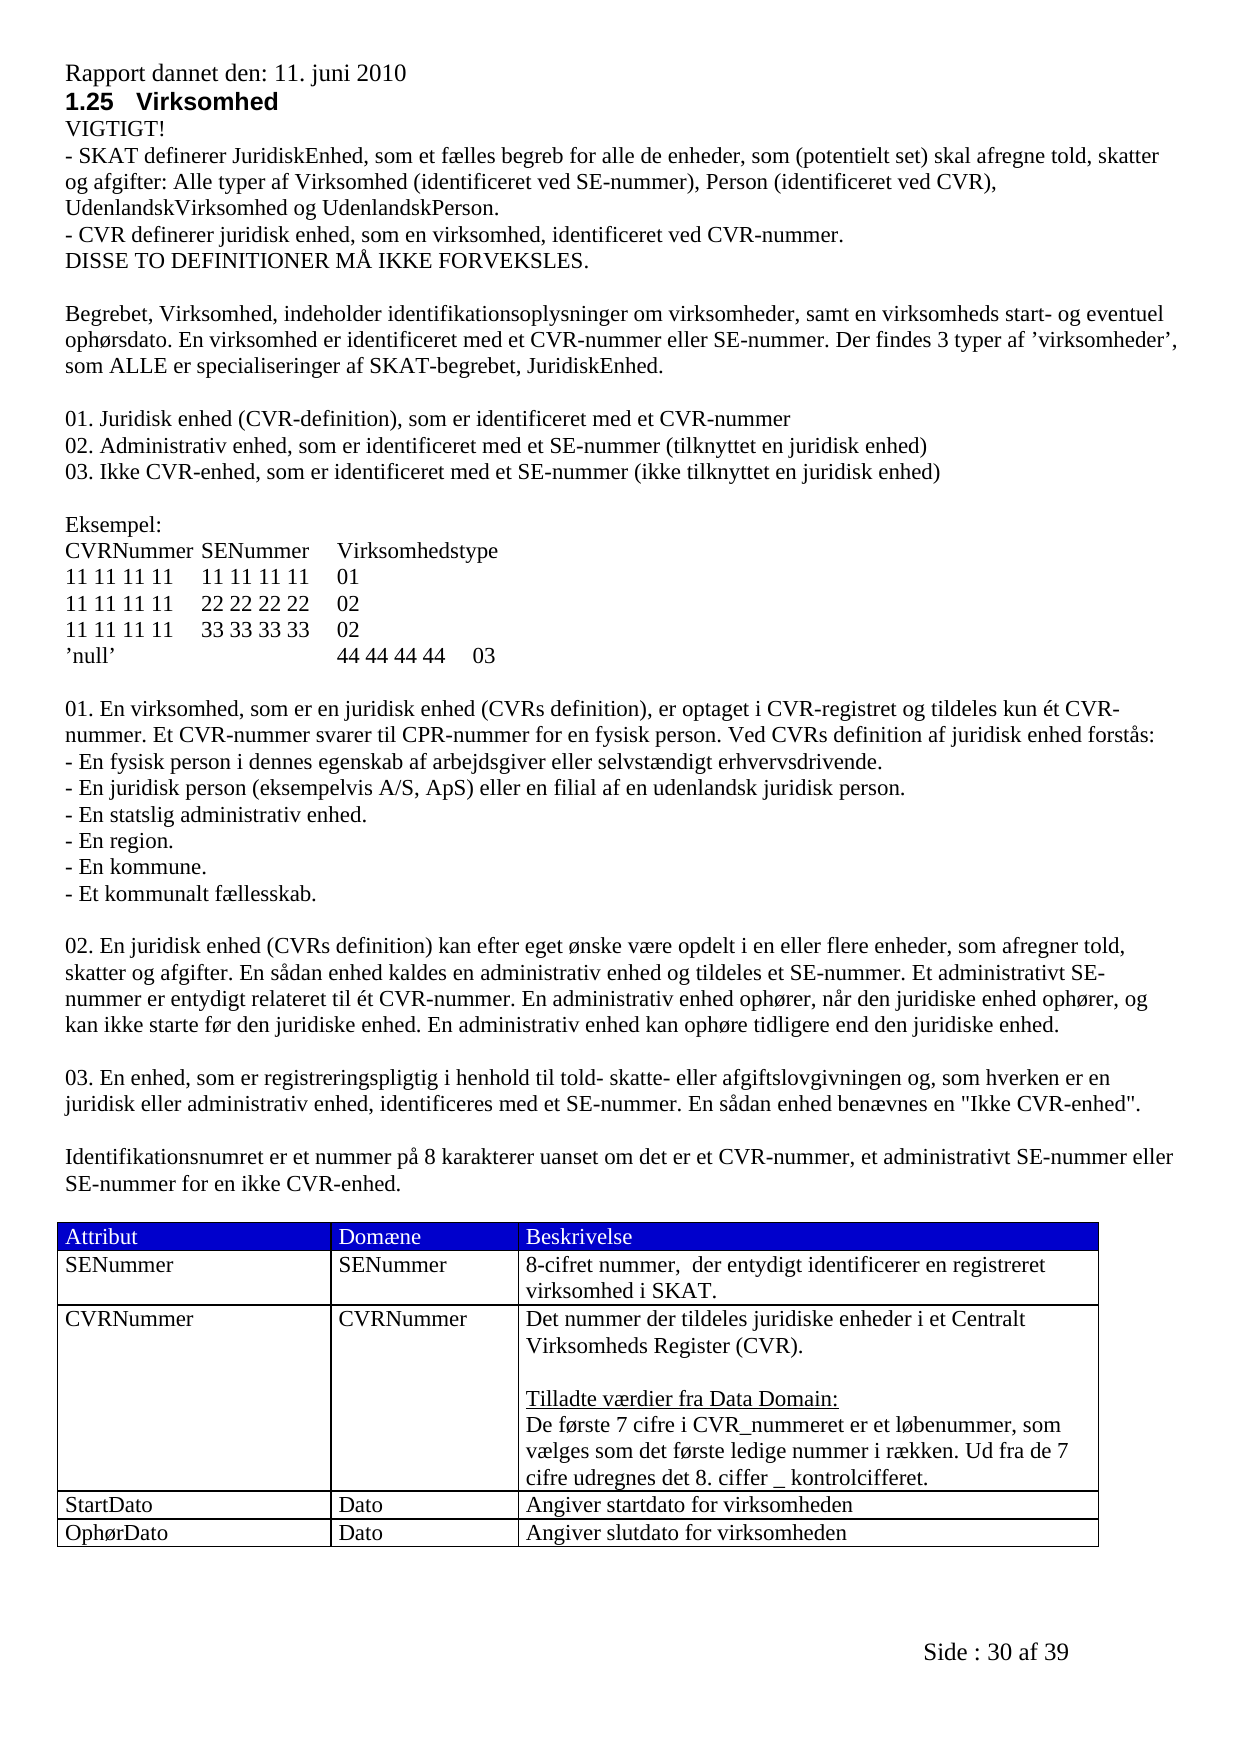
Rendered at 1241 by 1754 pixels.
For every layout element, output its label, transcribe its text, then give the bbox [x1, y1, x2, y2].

text - SKAT definerer JuridiskEnhed, som et fælles begreb for alle de enheder, som (potentielt set) skal afregne told, skatter og afgifter: Alle typer af Virksomhed (identificeret ved SE-nummer), Person (identificeret ved CVR), UdenlandskVirksomhed og UdenlandskPerson. [65, 142, 1181, 221]
text 02. En juridisk enhed (CVRs definition) kan efter eget ønske være opdelt i en eller flere enheder, som afregner told, skatter og afgifter. En sådan enhed kaldes en administrativ enhed og tildeles et SE-nummer. Et administrativt SE-nummer er entydigt relateret til ét CVR-nummer. En administrativ enhed ophører, når den juridiske enhed ophører, og kan ikke starte før den juridiske enhed. En administrativ enhed kan ophøre tidligere end den juridiske enhed. [65, 932, 1181, 1038]
table_cell 8-cifret nummer, der entydigt identificerer en registreret virksomhed i SKAT. [519, 1251, 1098, 1304]
table_header Attribut [58, 1223, 330, 1250]
table_cell SENummer [58, 1251, 330, 1304]
table_cell Dato [332, 1520, 518, 1546]
table_cell OphørDato [58, 1520, 330, 1546]
text VIGTIGT! [65, 115, 1181, 142]
text Eksempel: [65, 511, 1181, 537]
table_cell CVRNummer [58, 1306, 330, 1490]
text - En fysisk person i dennes egenskab af arbejdsgiver eller selvstændigt erhvervsdrivende. [65, 748, 1181, 774]
text - En statslig administrativ enhed. [65, 801, 1181, 827]
table_header Domæne [332, 1223, 518, 1250]
text Identifikationsnumret er et nummer på 8 karakterer uanset om det er et CVR-nummer, et administrativt SE-nummer eller SE-nummer for en ikke CVR-enhed. [65, 1143, 1181, 1196]
table_cell Angiver startdato for virksomheden [519, 1492, 1098, 1518]
text - En juridisk person (eksempelvis A/S, ApS) eller en filial af en udenlandsk juridisk person. [65, 774, 1181, 801]
table_cell CVRNummer [332, 1306, 518, 1490]
text - En region. [65, 827, 1181, 853]
text - En kommune. [65, 853, 1181, 880]
text ’null’ 44 44 44 44 03 [65, 642, 1181, 669]
text 11 11 11 11 11 11 11 11 01 [65, 563, 1181, 590]
text 01. En virksomhed, som er en juridisk enhed (CVRs definition), er optaget i CVR-registret og tildeles kun ét CVR-nummer. Et CVR-nummer svarer til CPR-nummer for en fysisk person. Ved CVRs definition af juridisk enhed forstås: [65, 695, 1181, 748]
text 03. En enhed, som er registreringspligtig i henhold til told- skatte- eller afgiftslovgivningen og, som hverken er en juridisk eller administrativ enhed, identificeres med et SE-nummer. En sådan enhed benævnes en "Ikke CVR-enhed". [65, 1064, 1181, 1117]
subtitle Virksomhed [65, 87, 1181, 115]
text DISSE TO DEFINITIONER MÅ IKKE FORVEKSLES. [65, 247, 1181, 273]
table_cell StartDato [58, 1492, 330, 1518]
text Begrebet, Virksomhed, indeholder identifikationsoplysninger om virksomheder, samt en virksomheds start- og eventuel ophørsdato. En virksomhed er identificeret med et CVR-nummer eller SE-nummer. Der findes 3 typer af ’virksomheder’, som ALLE er specialiseringer af SKAT-begrebet, JuridiskEnhed. [65, 300, 1181, 379]
table_cell SENummer [332, 1251, 518, 1304]
table_cell Dato [332, 1492, 518, 1518]
table_header Beskrivelse [519, 1223, 1098, 1250]
text 02. Administrativ enhed, som er identificeret med et SE-nummer (tilknyttet en juridisk enhed) [65, 432, 1181, 458]
text 11 11 11 11 22 22 22 22 02 [65, 590, 1181, 616]
text CVRNummer SENummer Virksomhedstype [65, 537, 1181, 563]
text 03. Ikke CVR-enhed, som er identificeret med et SE-nummer (ikke tilknyttet en juridisk enhed) [65, 458, 1181, 484]
text 11 11 11 11 33 33 33 33 02 [65, 616, 1181, 642]
table_cell Angiver slutdato for virksomheden [519, 1520, 1098, 1546]
text - CVR definerer juridisk enhed, som en virksomhed, identificeret ved CVR-nummer. [65, 221, 1181, 247]
text 01. Juridisk enhed (CVR-definition), som er identificeret med et CVR-nummer [65, 405, 1181, 432]
table_cell Det nummer der tildeles juridiske enheder i et Centralt Virksomheds Register (CVR). Tilladte værdier fra Data Domain: De første 7 cifre i CVR_nummeret er et løbenummer, som vælges som det første ledige nummer i rækken. Ud fra de 7 cifre udregnes det 8. ciffer _ kontrolcifferet. [519, 1306, 1098, 1490]
text - Et kommunalt fællesskab. [65, 880, 1181, 906]
